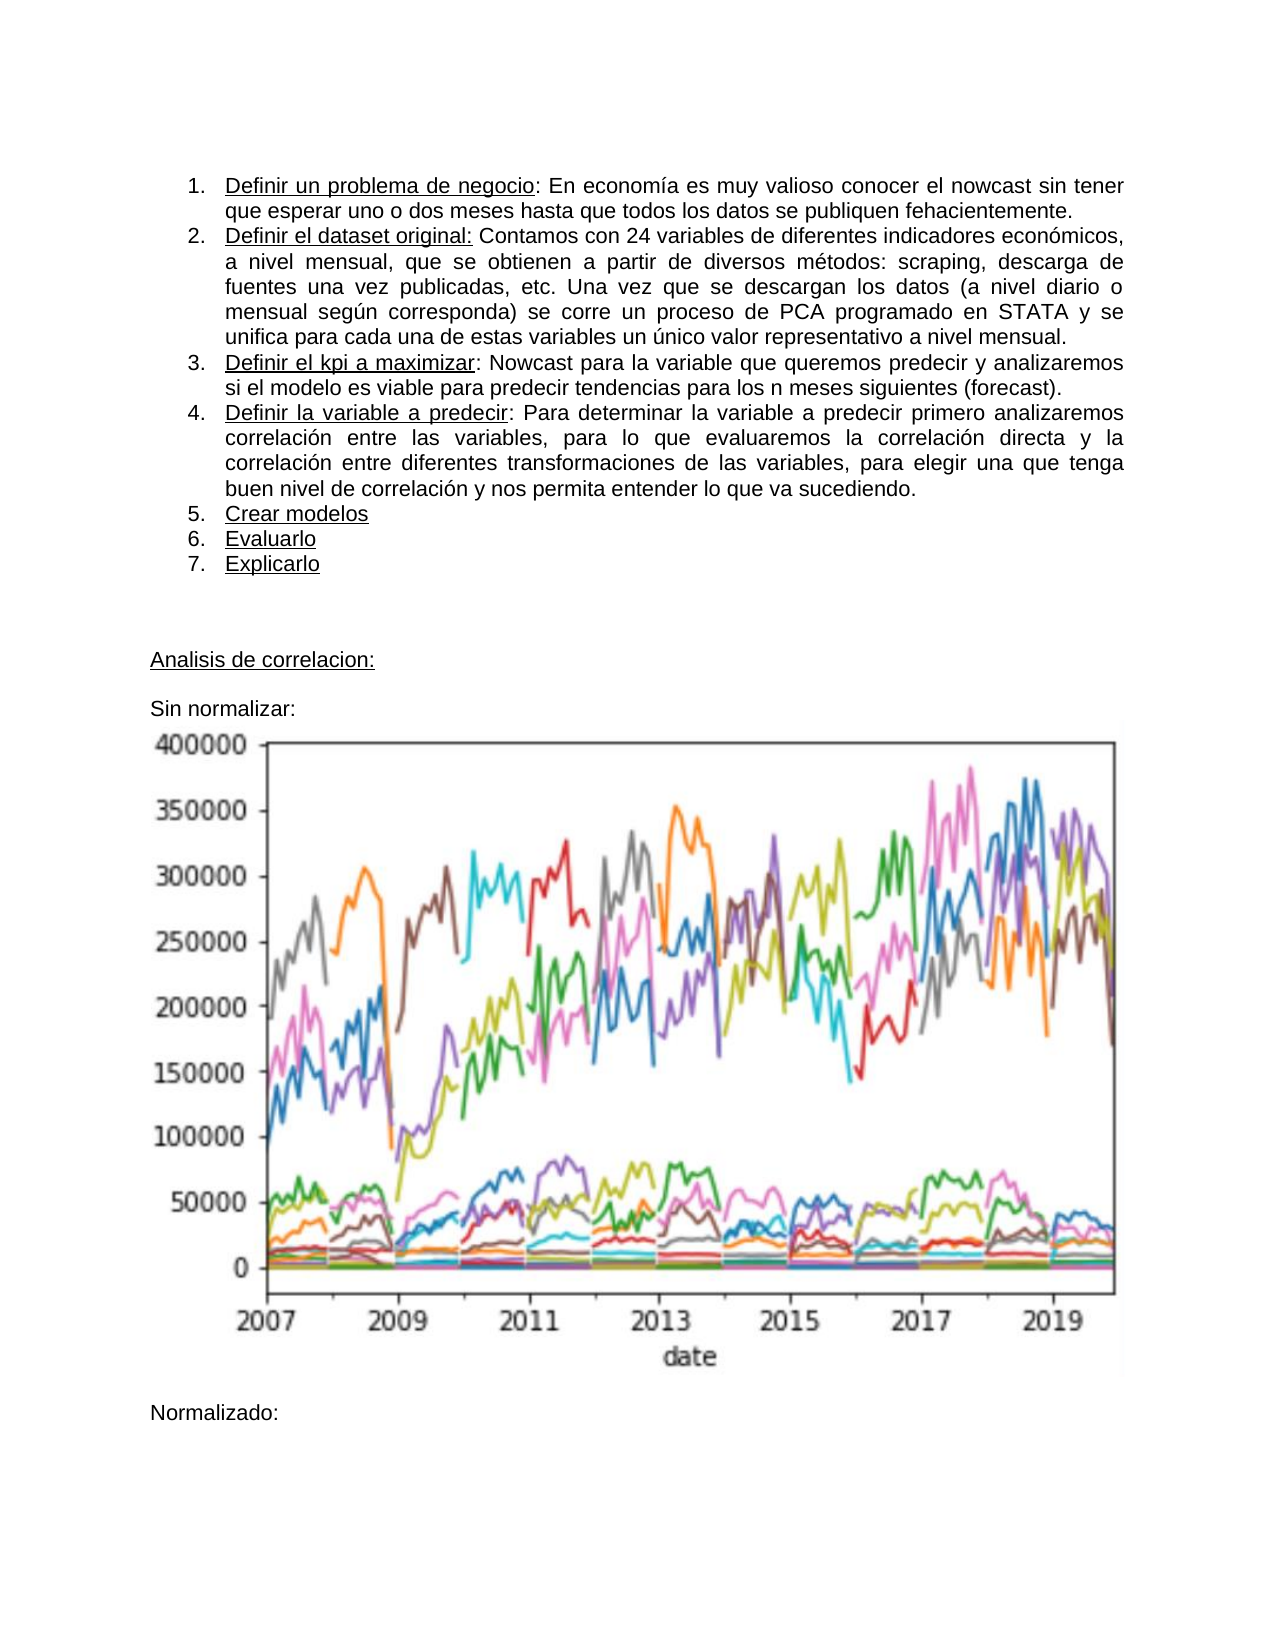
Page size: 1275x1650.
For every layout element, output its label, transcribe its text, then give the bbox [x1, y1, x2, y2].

text Normalizado: [150, 1400, 1125, 1425]
list Crear modelos [187, 501, 1125, 526]
text Sin normalizar: [150, 695, 1125, 720]
list Definir el dataset original: Contamos con 24 variables de diferentes indicadores económicos, a nivel mensual, que se obtienen a partir de diversos métodos: scraping, descarga de fuentes una vez publicadas, etc. Una vez que se descargan los datos (a nivel diario o mensual según corresponda) se corre un proceso de PCA programado en STATA y se unifica para cada una de estas variables un único valor representativo a nivel mensual. [187, 223, 1125, 349]
list Evaluarlo [187, 526, 1125, 551]
list Explicarlo [187, 551, 1125, 576]
list Definir el kpi a maximizar: Nowcast para la variable que queremos predecir y analizaremos si el modelo es viable para predecir tendencias para los n meses siguientes (forecast). [187, 349, 1125, 400]
list Definir la variable a predecir: Para determinar la variable a predecir primero analizaremos correlación entre las variables, para lo que evaluaremos la correlación directa y la correlación entre diferentes transformaciones de las variables, para elegir una que tenga buen nivel de correlación y nos permita entender lo que va sucediendo. [187, 400, 1125, 501]
list Definir un problema de negocio: En economía es muy valioso conocer el nowcast sin tener que esperar uno o dos meses hasta que todos los datos se publiquen fehacientemente. [187, 173, 1125, 223]
picture [150, 720, 1125, 1377]
text Analisis de correlacion: [150, 647, 1125, 672]
